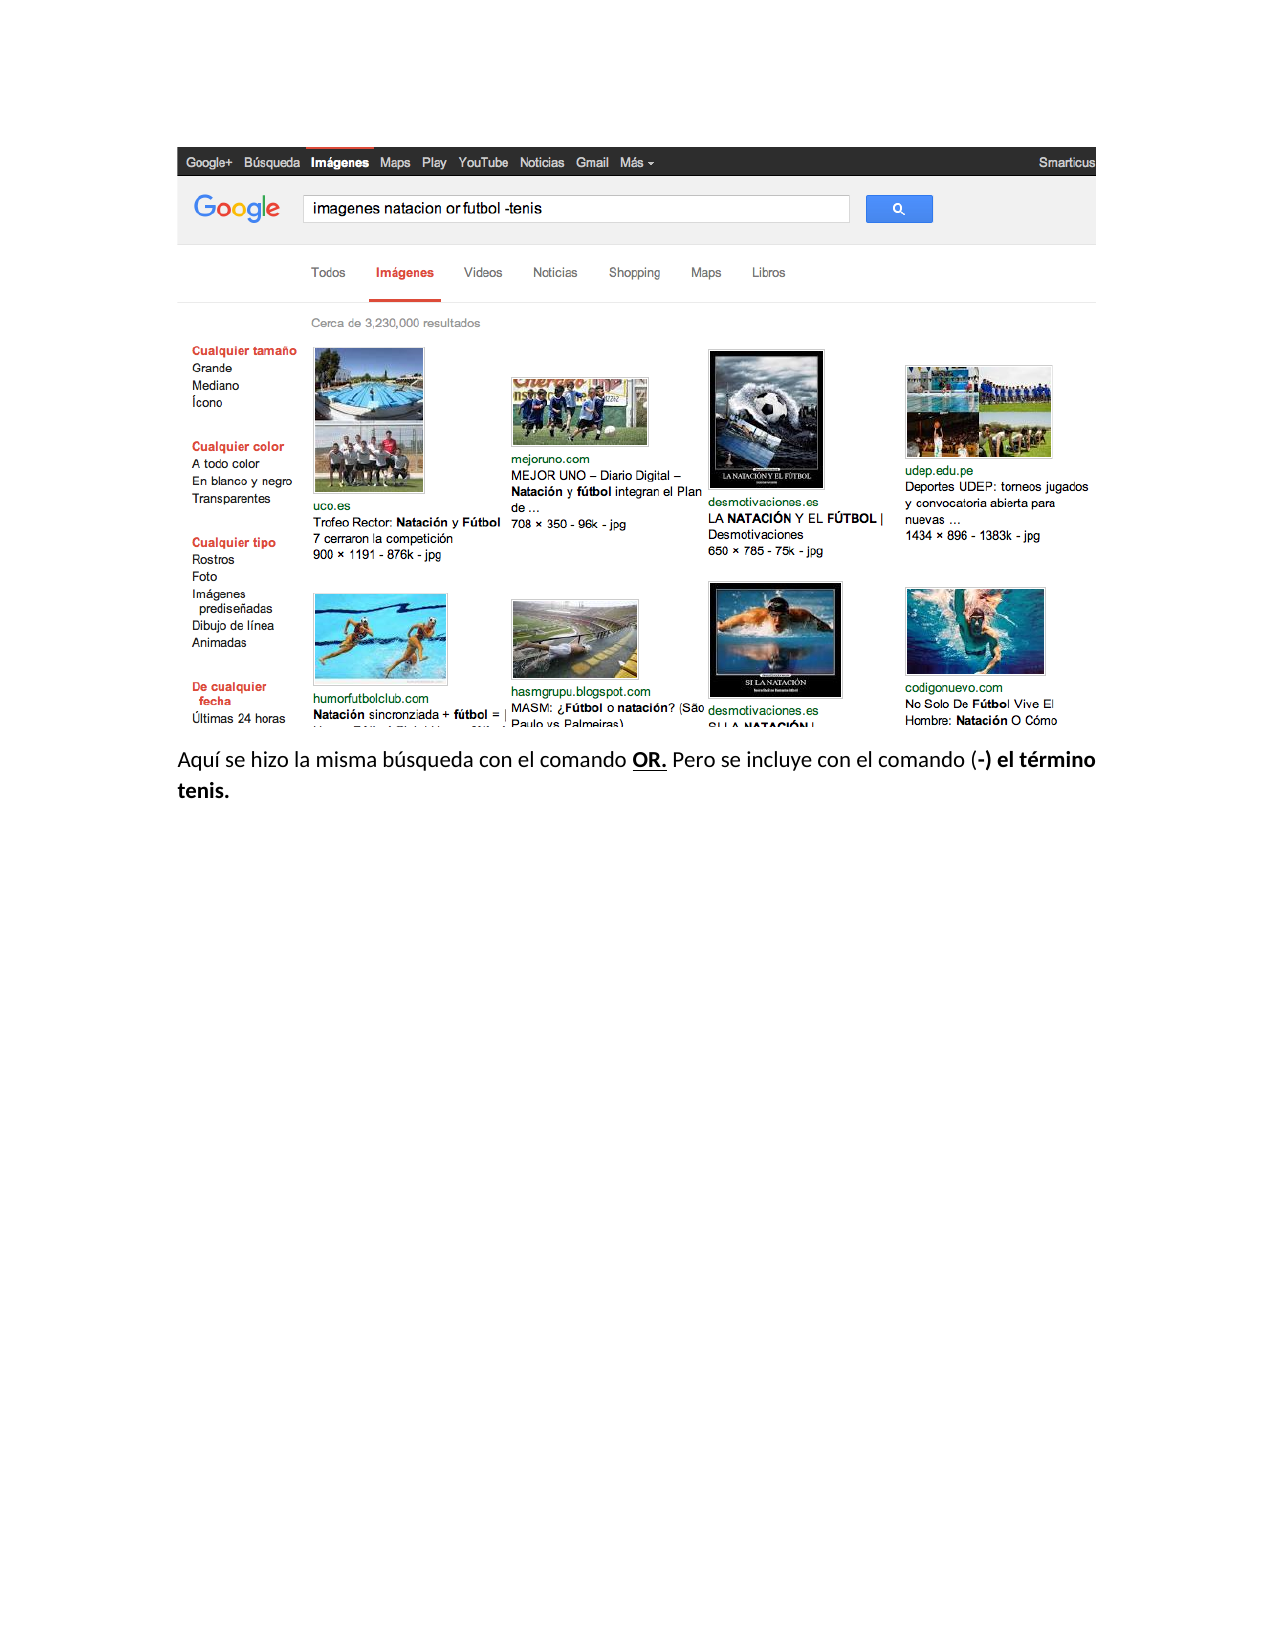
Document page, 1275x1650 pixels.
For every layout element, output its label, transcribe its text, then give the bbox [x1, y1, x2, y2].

picture [177, 147, 1096, 727]
text Aquí se hizo la misma búsqueda con el comando OR. Pero se incluye con el comando (-) el término tenis. [177, 746, 1098, 804]
